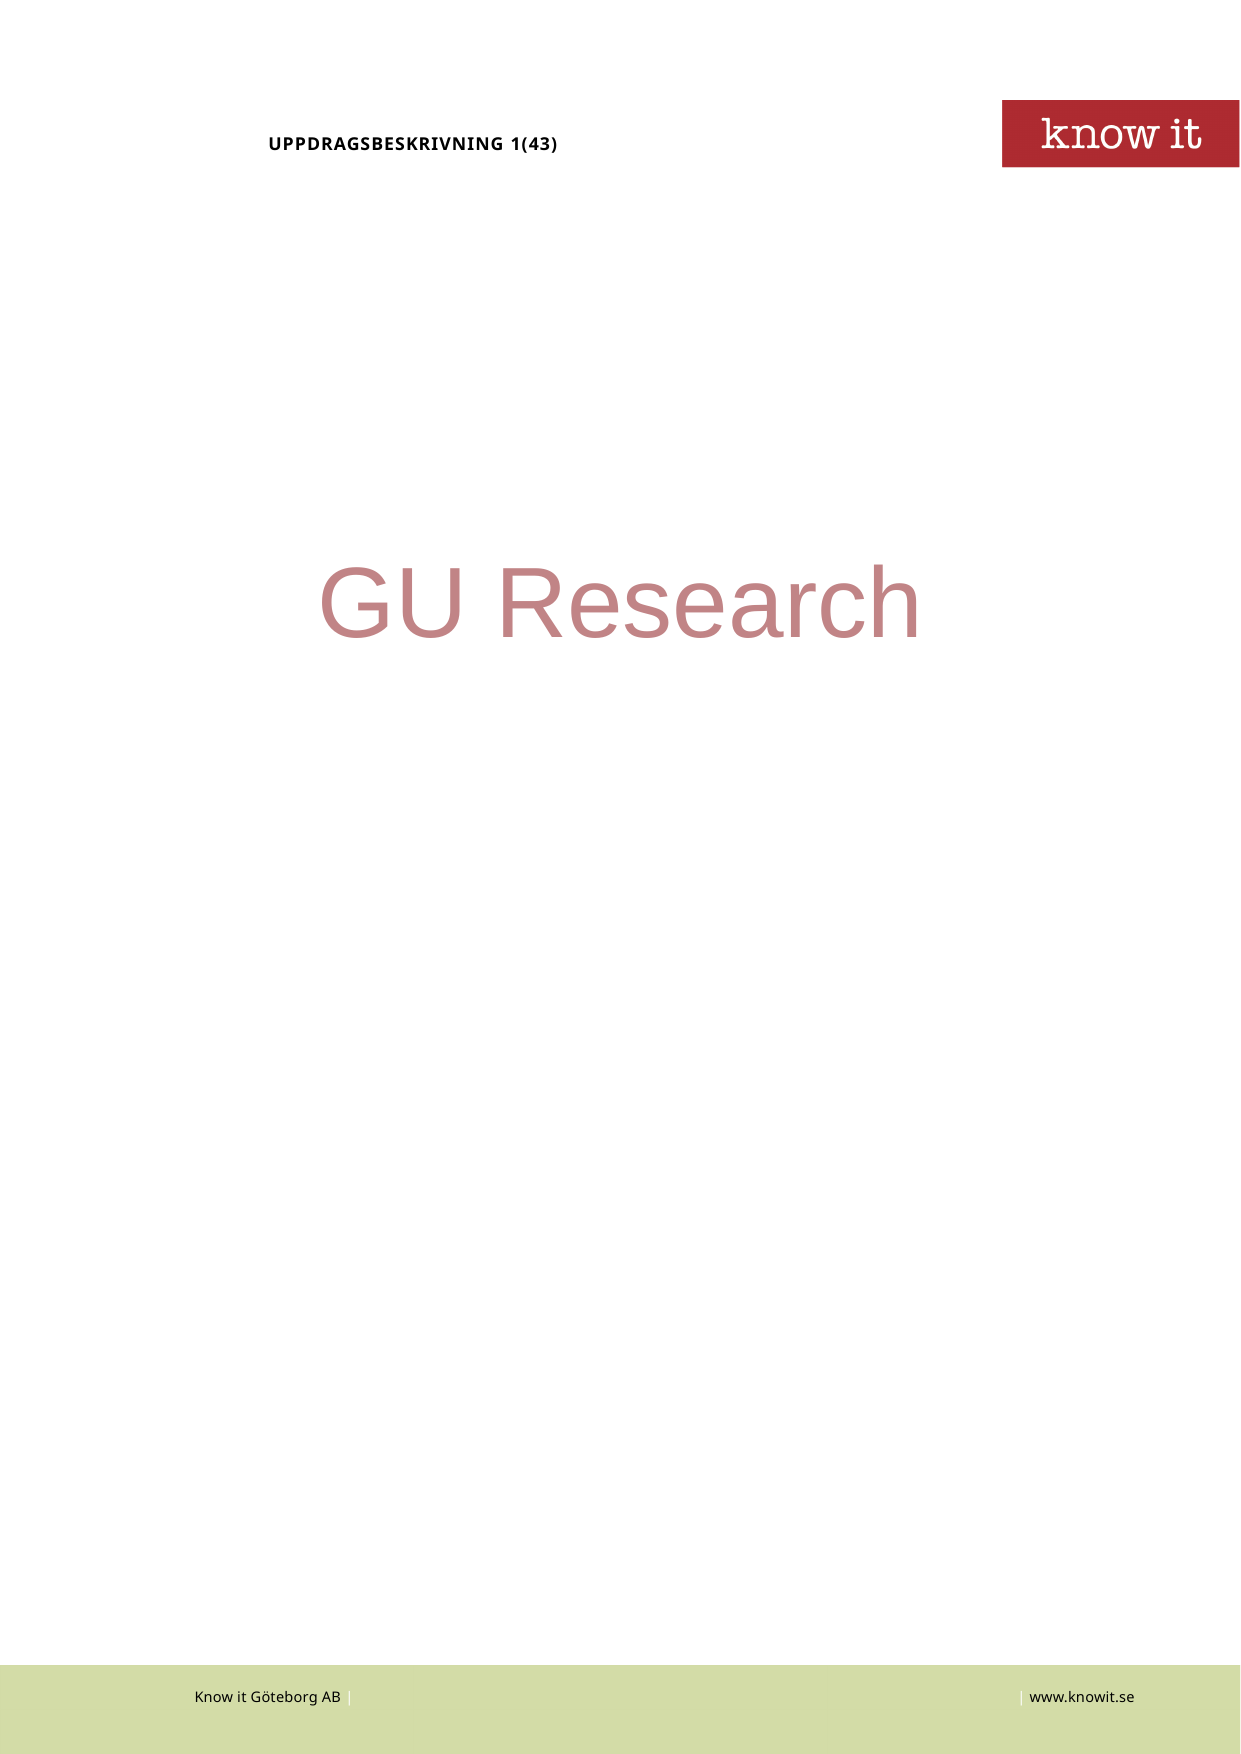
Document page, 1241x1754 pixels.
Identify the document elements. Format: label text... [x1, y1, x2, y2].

picture [0, 1665, 1241, 1754]
text GU Research [150, 543, 1090, 658]
picture [1002, 100, 1240, 170]
